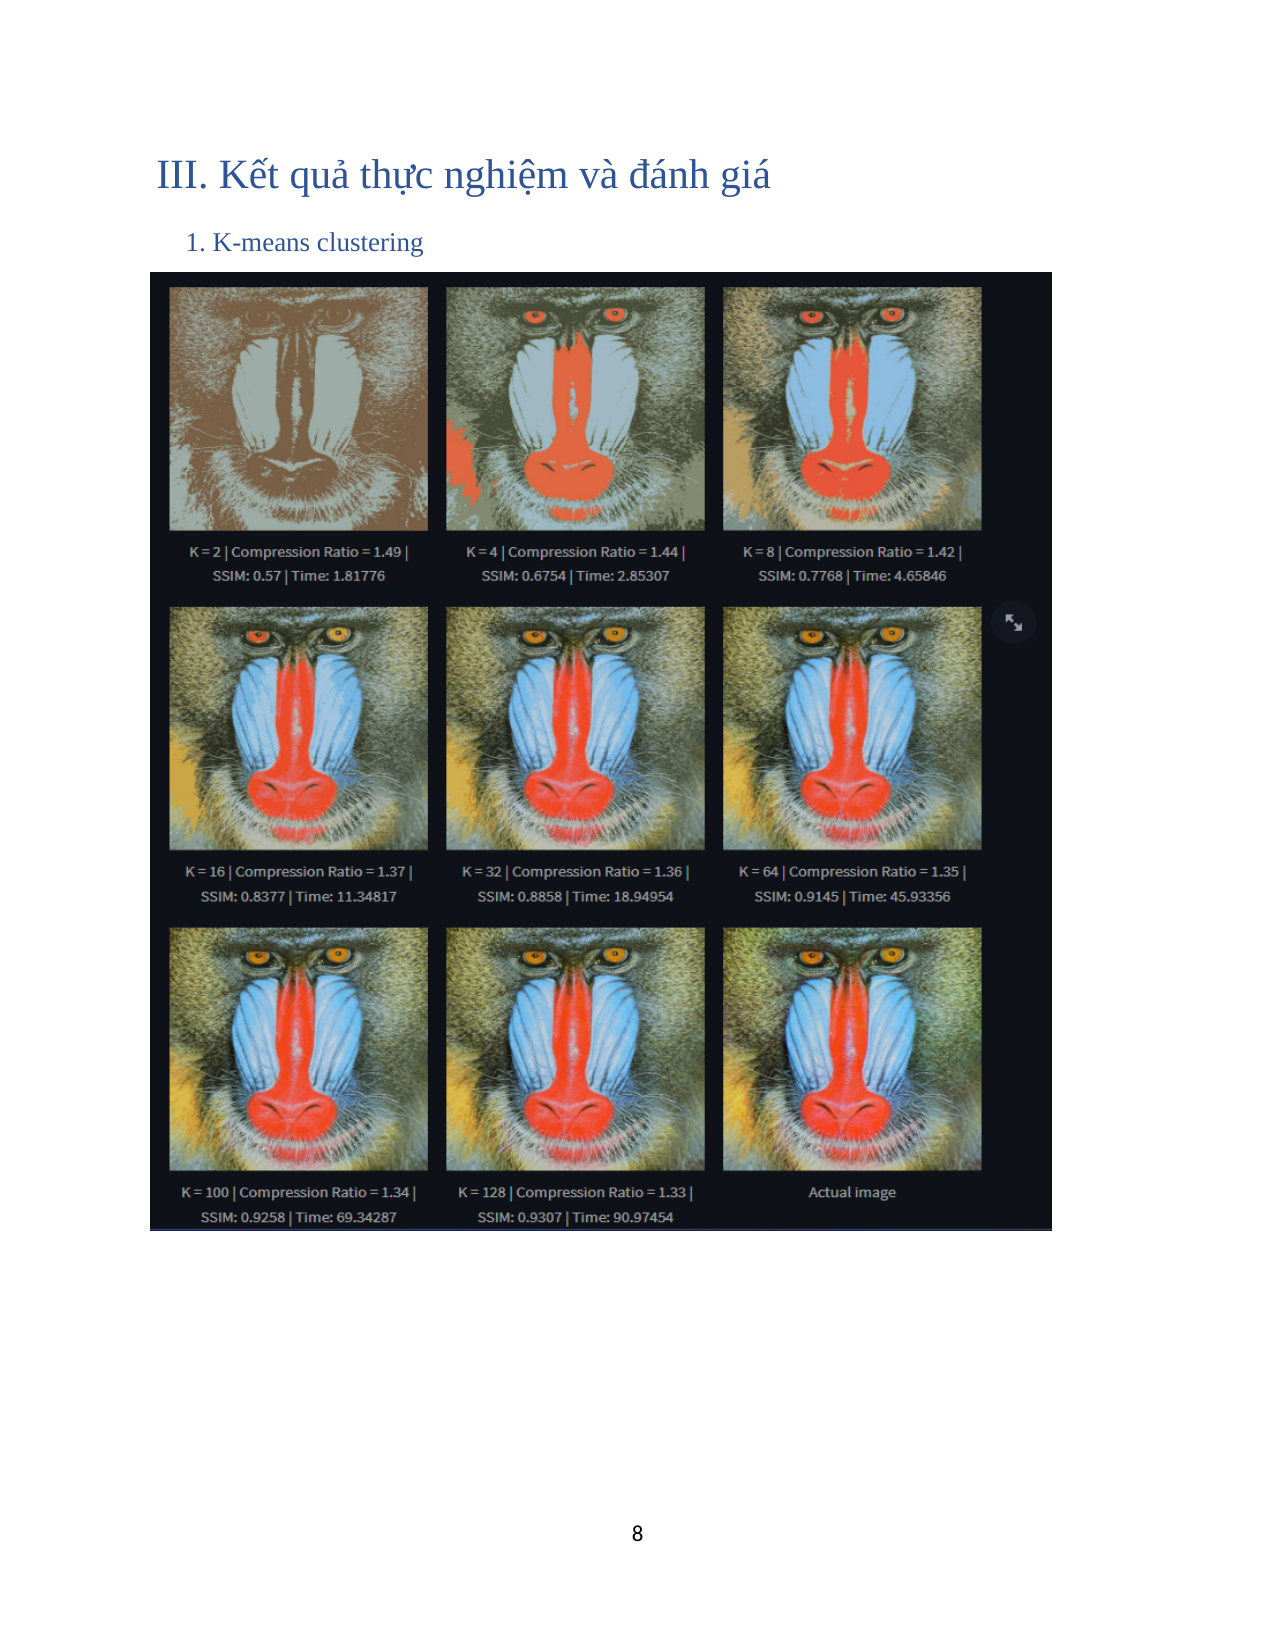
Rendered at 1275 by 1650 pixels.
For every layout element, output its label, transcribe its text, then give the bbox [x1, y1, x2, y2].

subtitle K-means clustering [185, 226, 1125, 257]
subtitle Kết quả thực nghiệm và đánh giá [187, 150, 1125, 198]
picture [150, 272, 1052, 1231]
